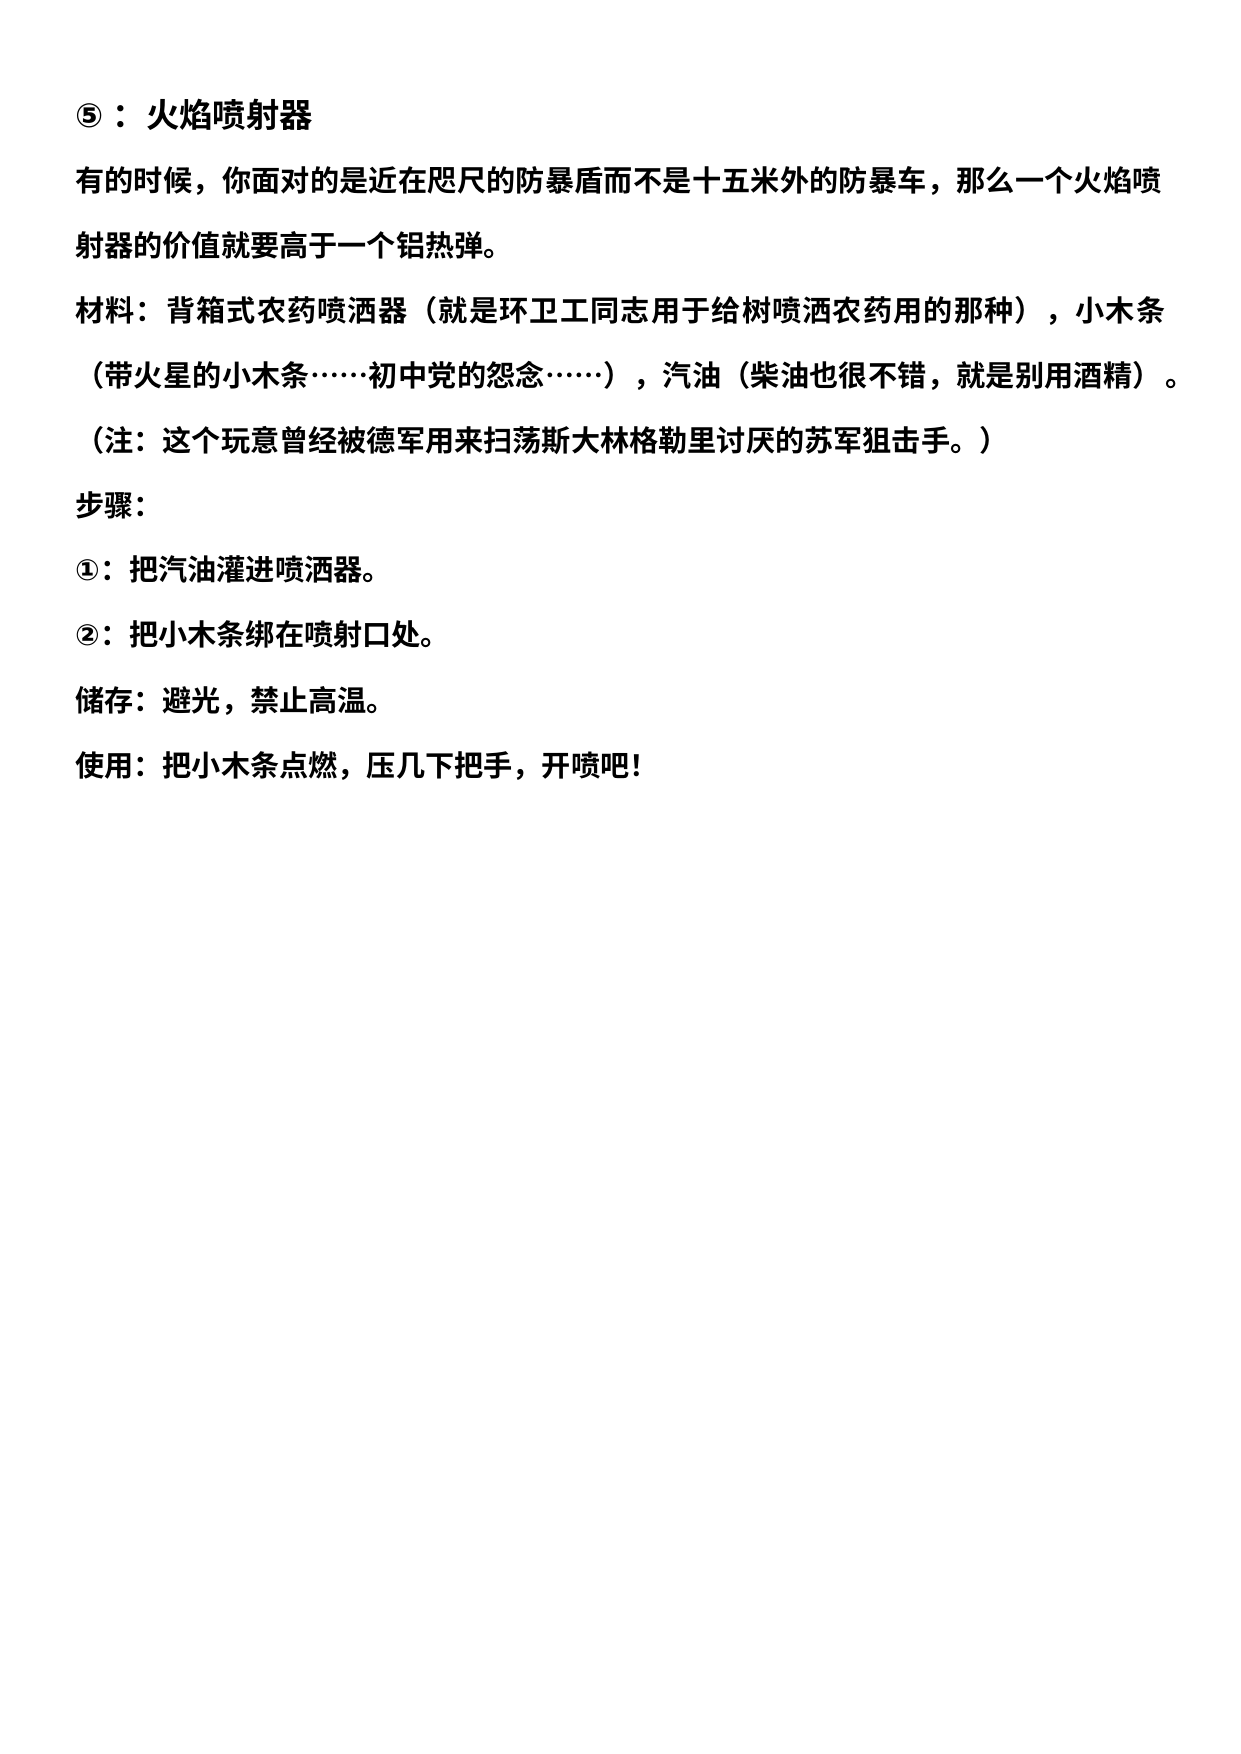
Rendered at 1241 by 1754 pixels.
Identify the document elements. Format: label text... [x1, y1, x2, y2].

list ：火焰喷射器 [75, 81, 1165, 146]
text 步骤： [75, 471, 1165, 536]
text 储存：避光，禁止高温。 [75, 666, 1165, 731]
text 材料：背箱式农药喷洒器（就是环卫工同志用于给树喷洒农药用的那种），小木条（带火星的小木条……初中党的怨念……），汽油（柴油也很不错，就是别用酒精）。（注：这个玩意曾经被德军用来扫荡斯大林格勒里讨厌的苏军狙击手。） [75, 276, 1165, 471]
text 有的时候，你面对的是近在咫尺的防暴盾而不是十五米外的防暴车，那么一个火焰喷射器的价值就要高于一个铝热弹。 [75, 146, 1165, 276]
text ②：把小木条绑在喷射口处。 [75, 601, 1165, 666]
text 使用：把小木条点燃，压几下把手，开喷吧！ [75, 731, 1165, 796]
text ①：把汽油灌进喷洒器。 [75, 536, 1165, 601]
